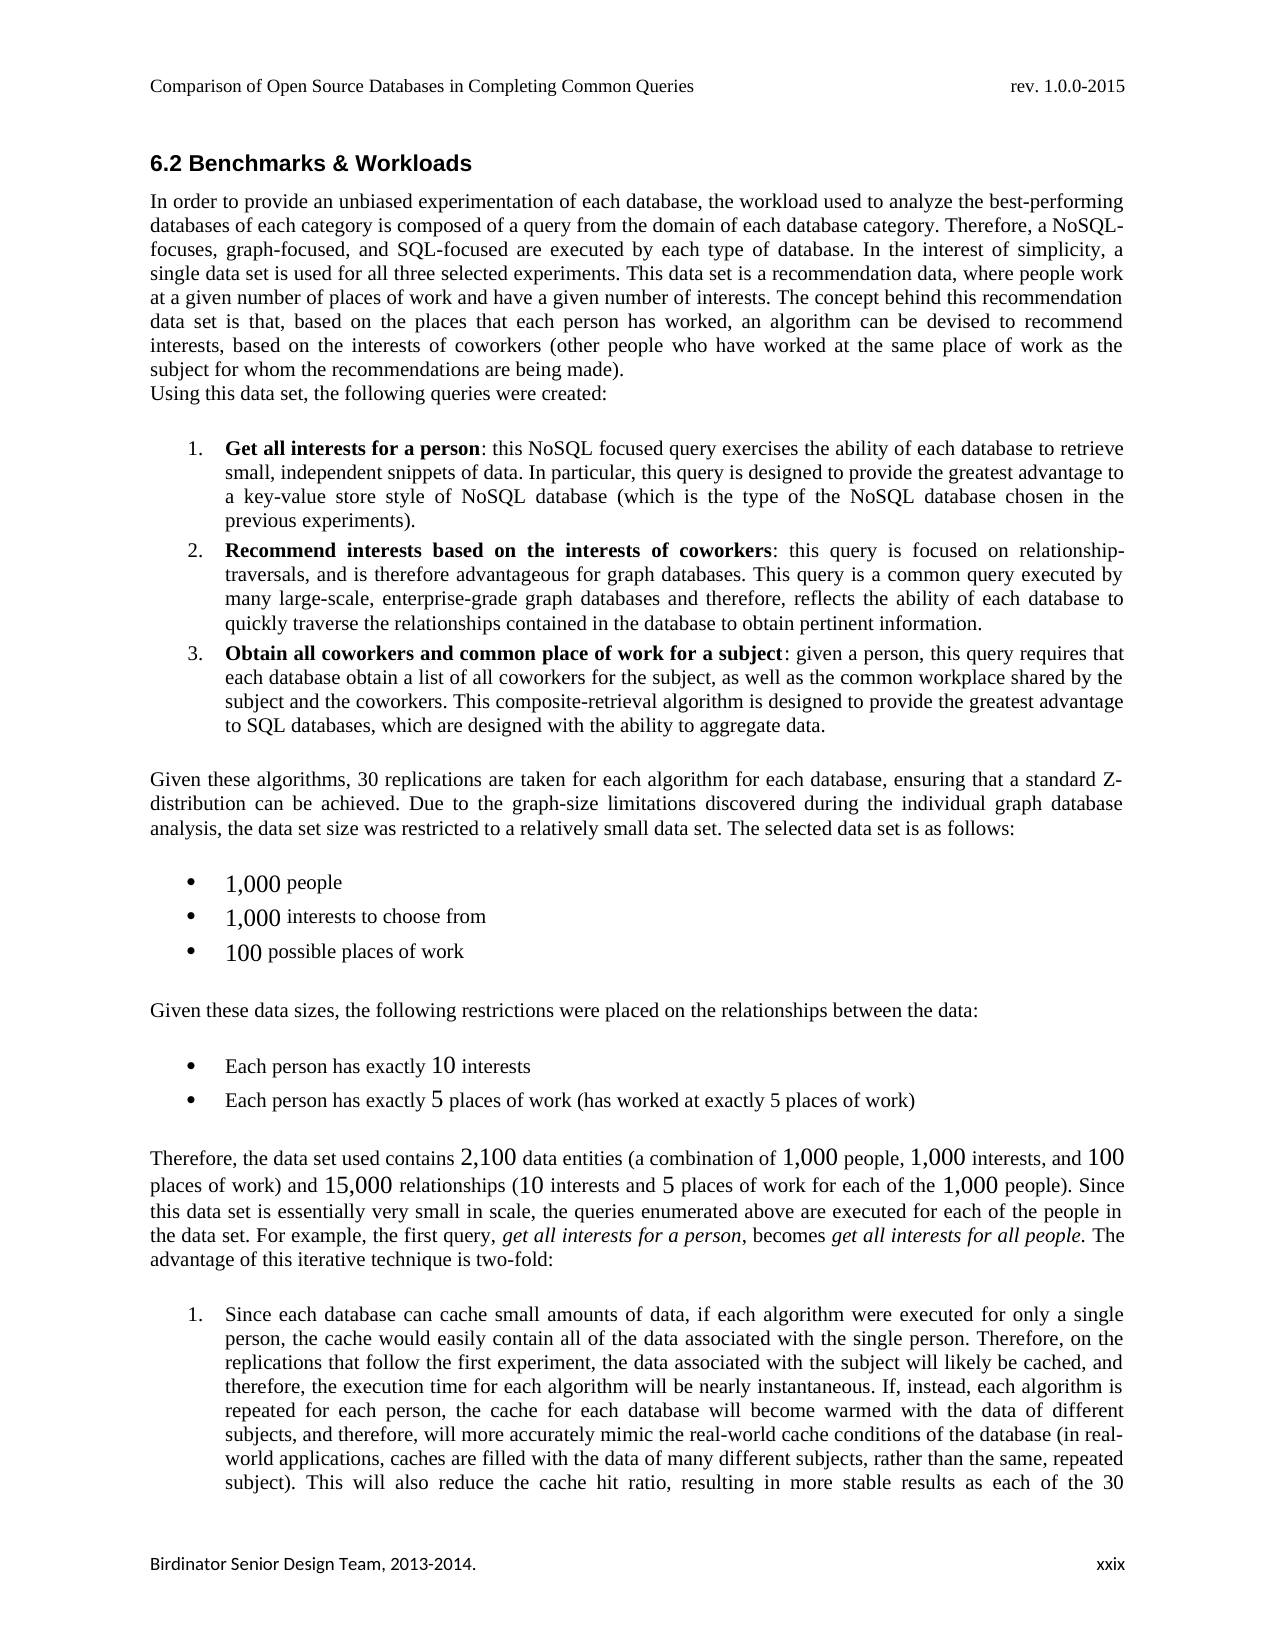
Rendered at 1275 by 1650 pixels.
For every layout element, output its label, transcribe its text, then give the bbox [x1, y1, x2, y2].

list interests to choose from [187, 904, 1125, 933]
list people [187, 870, 1125, 898]
list Each person has exactly interests [187, 1052, 1125, 1079]
text Given these data sizes, the following restrictions were placed on the relationships between the data: [150, 998, 1125, 1022]
subtitle Benchmarks & Workloads [150, 150, 1125, 176]
list Each person has exactly places of work (has worked at exactly 5 places of work) [187, 1086, 1125, 1113]
text Therefore, the data set used contains data entities (a combination of people, interests, and places of work) and relationships ( interests and places of work for each of the people). Since this data set is essentially very small in scale, the queries enumerated above are executed for each of the people in the data set. For example, the first query, get all interests for a person, becomes get all interests for all people. The advantage of this iterative technique is two-fold: [150, 1144, 1125, 1271]
text Given these algorithms, 30 replications are taken for each algorithm for each database, ensuring that a standard Z-distribution can be achieved. Due to the graph-size limitations discovered during the individual graph database analysis, the data set size was restricted to a relatively small data set. The selected data set is as follows: [150, 767, 1125, 839]
list Obtain all coworkers and common place of work for a subject: given a person, this query requires that each database obtain a list of all coworkers for the subject, as well as the common workplace shared by the subject and the coworkers. This composite-retrieval algorithm is designed to provide the greatest advantage to SQL databases, which are designed with the ability to aggregate data. [187, 641, 1125, 737]
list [187, 1301, 1125, 1494]
list Recommend interests based on the interests of coworkers: this query is focused on relationship-traversals, and is therefore advantageous for graph databases. This query is a common query executed by many large-scale, enterprise-grade graph databases and therefore, reflects the ability of each database to quickly traverse the relationships contained in the database to obtain pertinent information. [187, 538, 1125, 634]
text Using this data set, the following queries were created: [150, 381, 1125, 405]
text In order to provide an unbiased experimentation of each database, the workload used to analyze the best-performing databases of each category is composed of a query from the domain of each database category. Therefore, a NoSQL-focuses, graph-focused, and SQL-focused are executed by each type of database. In the interest of simplicity, a single data set is used for all three selected experiments. This data set is a recommendation data, where people work at a given number of places of work and have a given number of interests. The concept behind this recommendation data set is that, based on the places that each person has worked, an algorithm can be devised to recommend interests, based on the interests of coworkers (other people who have worked at the same place of work as the subject for whom the recommendations are being made). [150, 189, 1125, 381]
list possible places of work [187, 939, 1125, 967]
list Get all interests for a person: this NoSQL focused query exercises the ability of each database to retrieve small, independent snippets of data. In particular, this query is designed to provide the greatest advantage to a key-value store style of NoSQL database (which is the type of the NoSQL database chosen in the previous experiments). [187, 436, 1125, 532]
